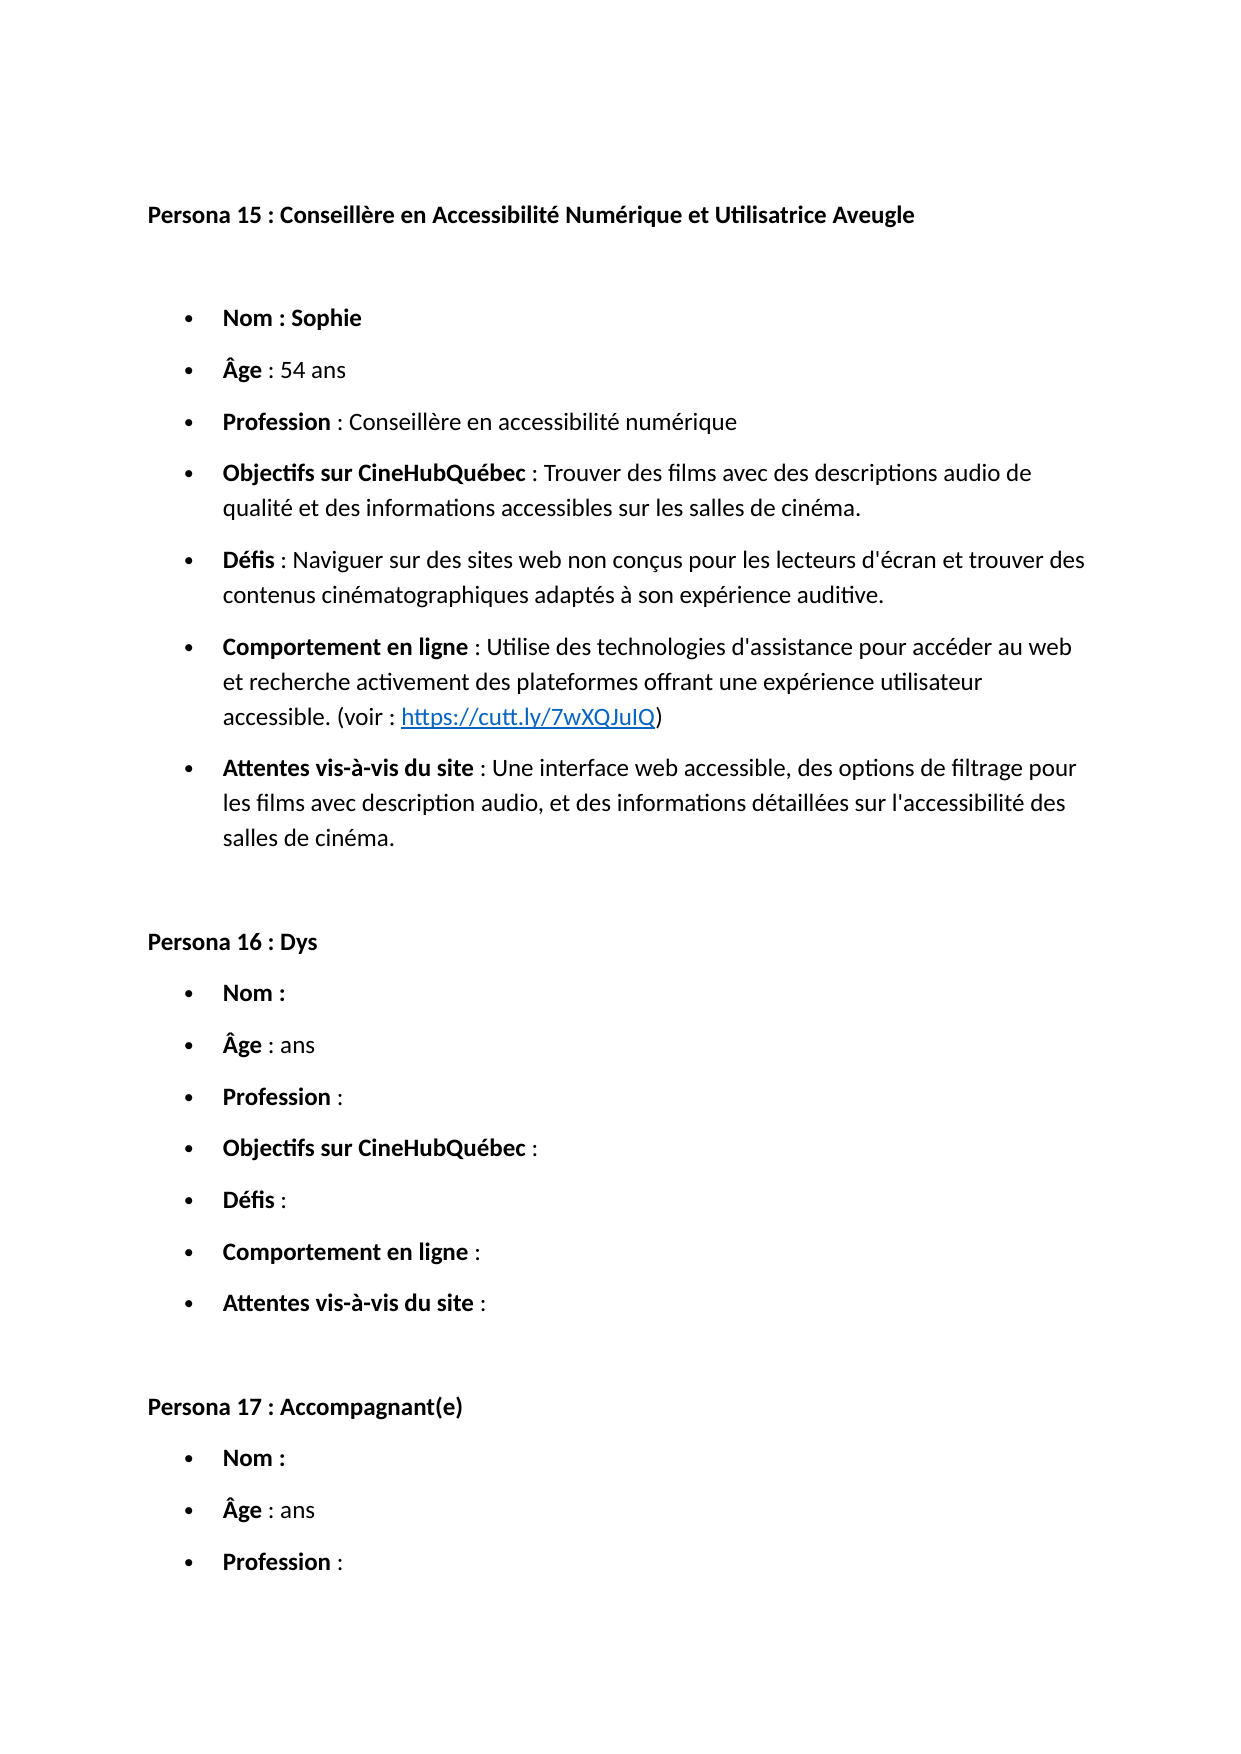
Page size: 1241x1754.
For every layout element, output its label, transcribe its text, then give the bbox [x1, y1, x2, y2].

list Profession : Conseillère en accessibilité numérique [185, 406, 1093, 436]
list Comportement en ligne : [185, 1236, 1093, 1266]
list Objectifs sur CineHubQuébec : [185, 1133, 1093, 1163]
list Défis : [185, 1184, 1093, 1215]
list Âge : 54 ans [185, 354, 1093, 385]
list Nom : [185, 978, 1093, 1008]
list Âge : ans [185, 1494, 1093, 1525]
list Profession : [185, 1081, 1093, 1111]
text Persona 15 : Conseillère en Accessibilité Numérique et Utilisatrice Aveugle [148, 199, 1093, 230]
list Profession : [185, 1546, 1093, 1576]
list Âge : ans [185, 1029, 1093, 1060]
text Persona 17 : Accompagnant(e) [148, 1391, 1093, 1421]
text Persona 16 : Dys [148, 926, 1093, 956]
list Défis : Naviguer sur des sites web non conçus pour les lecteurs d'écran et trouver des contenus cinématographiques adaptés à son expérience auditive. [185, 544, 1093, 610]
list Attentes vis-à-vis du site : [185, 1288, 1093, 1318]
list Objectifs sur CineHubQuébec : Trouver des films avec des descriptions audio de qualité et des informations accessibles sur les salles de cinéma. [185, 458, 1093, 523]
list Nom : Sophie [185, 303, 1093, 333]
list Nom : [185, 1443, 1093, 1473]
list Attentes vis-à-vis du site : Une interface web accessible, des options de filtrage pour les films avec description audio, et des informations détaillées sur l'accessibilité des salles de cinéma. [185, 753, 1093, 853]
list Comportement en ligne : Utilise des technologies d'assistance pour accéder au web et recherche activement des plateformes offrant une expérience utilisateur accessible. (voir : https://cutt.ly/7wXQJuIQ) [185, 631, 1093, 731]
